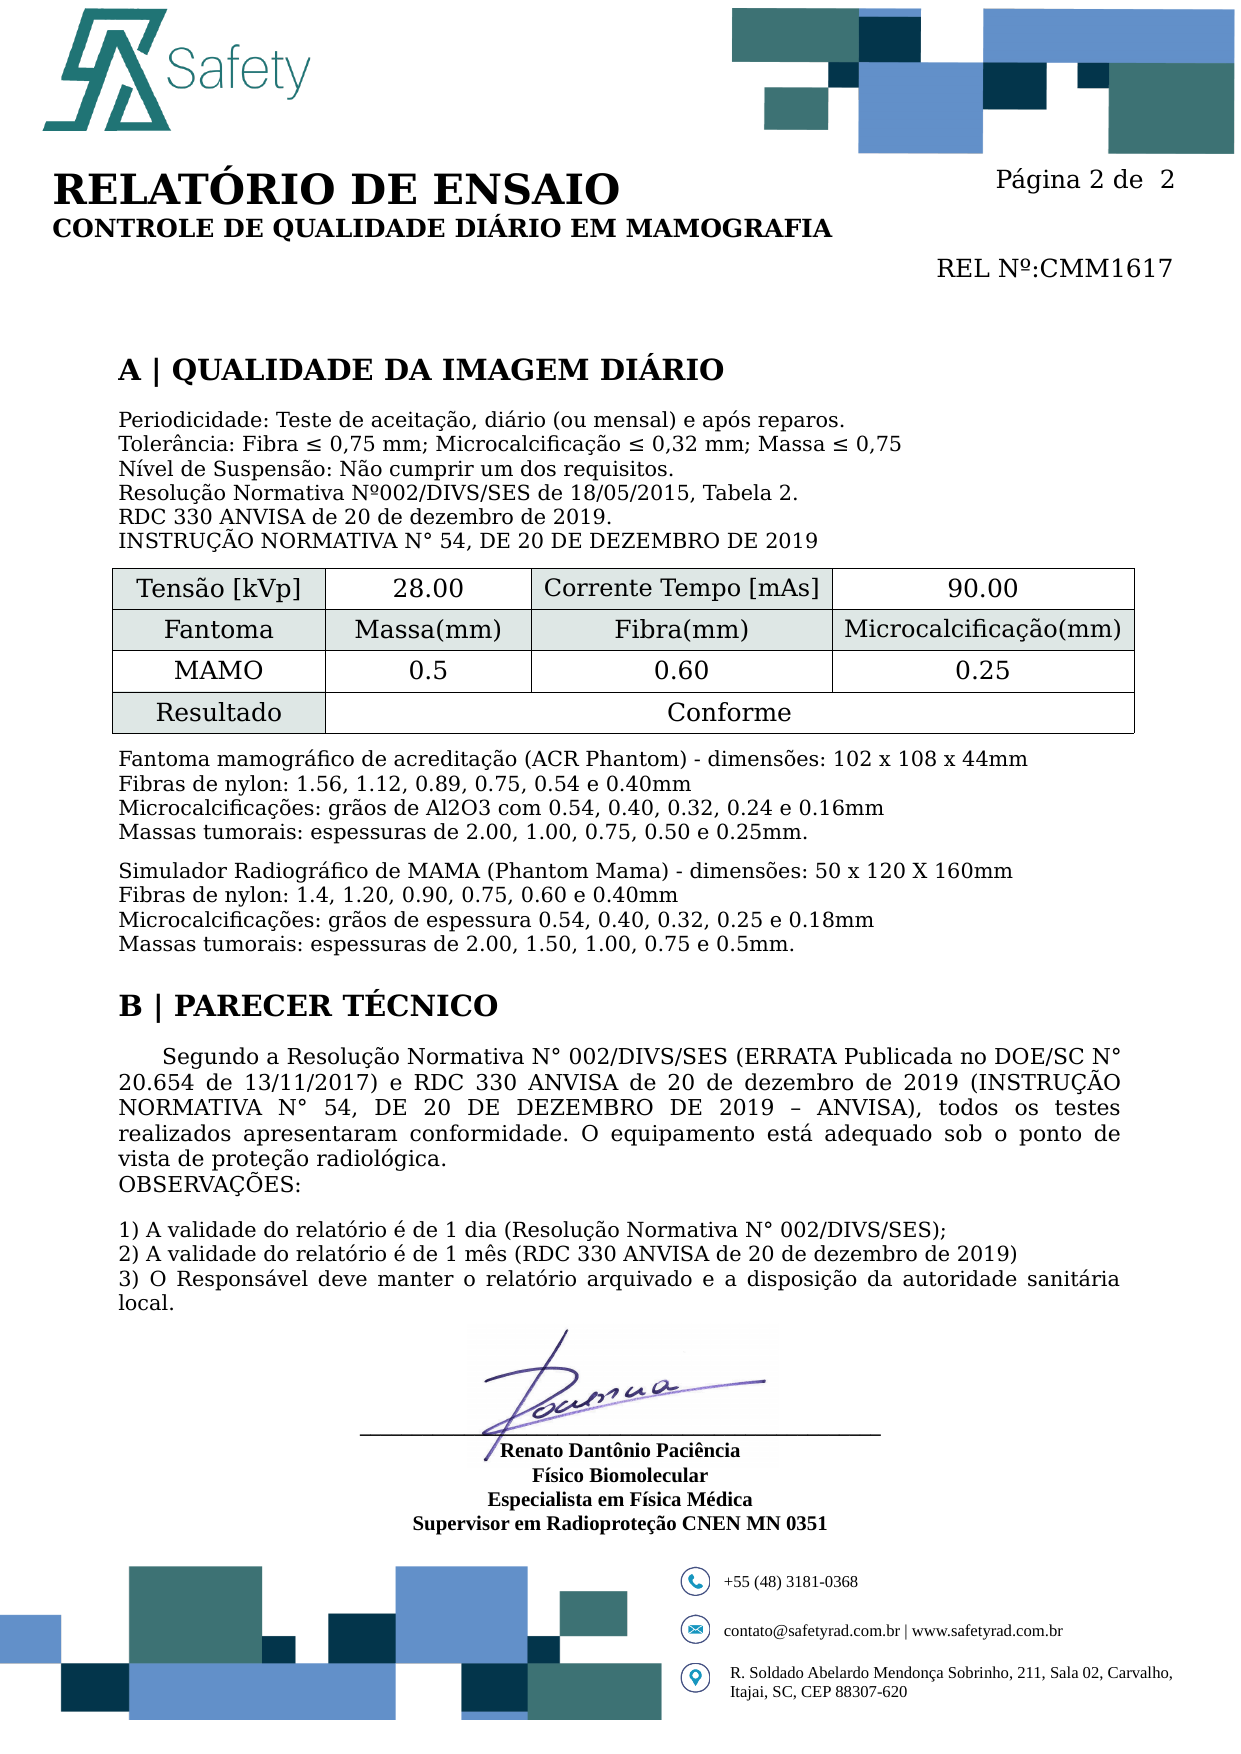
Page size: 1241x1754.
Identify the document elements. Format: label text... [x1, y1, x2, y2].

table_cell Massa(mm) [326, 610, 531, 650]
text Massas tumorais: espessuras de 2.00, 1.50, 1.00, 0.75 e 0.5mm. [118, 932, 1122, 956]
text Fantoma mamográfico de acreditação (ACR Phantom) - dimensões: 102 x 108 x 44mm [118, 747, 1122, 772]
text Fibras de nylon: 1.4, 1.20, 0.90, 0.75, 0.60 e 0.40mm [118, 883, 1122, 908]
text A | QUALIDADE DA IMAGEM DIÁRIO [118, 353, 1122, 387]
picture [731, 8, 1235, 154]
picture [680, 1566, 710, 1596]
text Nível de Suspensão: Não cumprir um dos requisitos. [118, 457, 1122, 481]
table_cell Resultado [113, 693, 325, 733]
table_cell Fantoma [113, 610, 325, 650]
text Segundo a Resolução Normativa N° 002/DIVS/SES (ERRATA Publicada no DOE/SC N° 20.654 de 13/11/2017) e RDC 330 ANVISA de 20 de dezembro de 2019 (INSTRUÇÃO NORMATIVA N° 54, DE 20 DE DEZEMBRO DE 2019 – ANVISA), todos os testes realizados apresentaram conformidade. O equipamento está adequado sob o ponto de vista de proteção radiológica. [118, 1044, 1122, 1172]
text Tolerância: Fibra ≤ 0,75 mm; Microcalcificação ≤ 0,32 mm; Massa ≤ 0,75 [118, 432, 1122, 457]
picture [0, 1566, 662, 1720]
text Fibras de nylon: 1.56, 1.12, 0.89, 0.75, 0.54 e 0.40mm [118, 772, 1122, 796]
text Físico Biomolecular [118, 1462, 1122, 1487]
table_header Corrente Tempo [mAs] [532, 569, 832, 609]
text Supervisor em Radioproteção CNEN MN 0351 [118, 1511, 1122, 1535]
text Simulador Radiográfico de MAMA (Phantom Mama) - dimensões: 50 x 120 X 160mm [118, 859, 1122, 883]
text RDC 330 ANVISA de 20 de dezembro de 2019. [118, 505, 1122, 529]
table_cell Microcalcificação(mm) [833, 610, 1134, 650]
table_cell 0.60 [532, 651, 832, 691]
picture [42, 8, 311, 131]
picture [467, 1323, 779, 1414]
table_cell MAMO [113, 651, 325, 691]
text Microcalcificações: grãos de Al2O3 com 0.54, 0.40, 0.32, 0.24 e 0.16mm [118, 796, 1122, 820]
text Especialista em Física Médica [118, 1487, 1122, 1511]
table_header 90.00 [833, 569, 1134, 609]
text B | PARECER TÉCNICO [118, 989, 1122, 1023]
text Renato Dantônio Paciência [118, 1438, 1122, 1462]
text __________________________________________________ [118, 1414, 1122, 1438]
text Microcalcificações: grãos de espessura 0.54, 0.40, 0.32, 0.25 e 0.18mm [118, 908, 1122, 932]
table_cell Conforme [326, 693, 1134, 733]
picture [680, 1614, 710, 1644]
text Massas tumorais: espessuras de 2.00, 1.00, 0.75, 0.50 e 0.25mm. [118, 820, 1122, 844]
text INSTRUÇÃO NORMATIVA N° 54, DE 20 DE DEZEMBRO DE 2019 [118, 529, 1122, 554]
table_cell Fibra(mm) [532, 610, 832, 650]
text 3) O Responsável deve manter o relatório arquivado e a disposição da autoridade sanitária local. [118, 1267, 1122, 1315]
table_header 28.00 [326, 569, 531, 609]
text Resolução Normativa Nº002/DIVS/SES de 18/05/2015, Tabela 2. [118, 481, 1122, 505]
text OBSERVAÇÕES: [118, 1172, 1122, 1197]
table_header Tensão [kVp] [113, 569, 325, 609]
table_cell 0.5 [326, 651, 531, 691]
text 1) A validade do relatório é de 1 dia (Resolução Normativa N° 002/DIVS/SES); [118, 1218, 1122, 1242]
text 2) A validade do relatório é de 1 mês (RDC 330 ANVISA de 20 de dezembro de 2019) [118, 1242, 1122, 1267]
table_cell 0.25 [833, 651, 1134, 691]
text Periodicidade: Teste de aceitação, diário (ou mensal) e após reparos. [118, 408, 1122, 432]
picture [680, 1663, 710, 1693]
